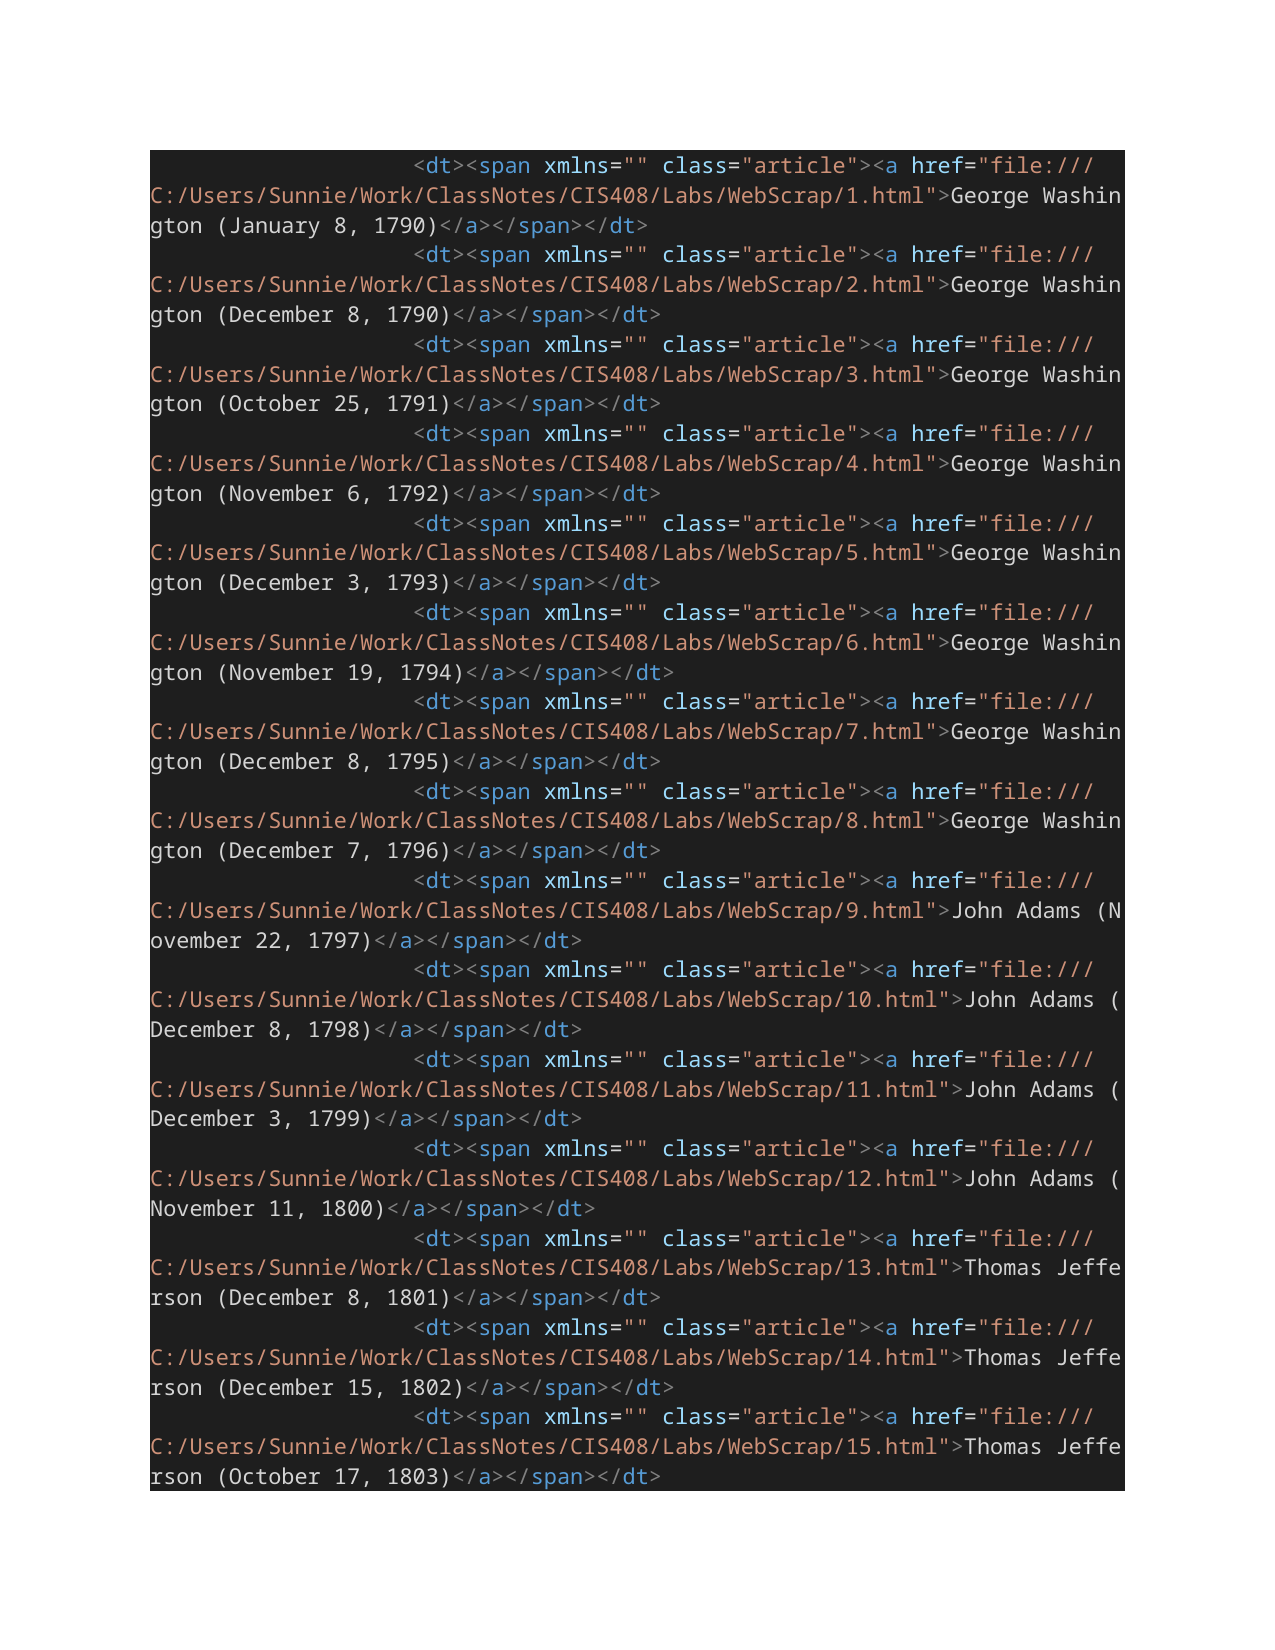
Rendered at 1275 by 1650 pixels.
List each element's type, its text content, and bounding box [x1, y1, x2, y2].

text <dt><span xmlns="" class="article"><a href="file:///C:/Users/Sunnie/Work/ClassNotes/CIS408/Labs/WebScrap/12.html">John Adams (November 11, 1800)</a></span></dt> [150, 1133, 1125, 1222]
text <dt><span xmlns="" class="article"><a href="file:///C:/Users/Sunnie/Work/ClassNotes/CIS408/Labs/WebScrap/3.html">George Washington (October 25, 1791)</a></span></dt> [150, 329, 1125, 418]
text <dt><span xmlns="" class="article"><a href="file:///C:/Users/Sunnie/Work/ClassNotes/CIS408/Labs/WebScrap/2.html">George Washington (December 8, 1790)</a></span></dt> [150, 239, 1125, 329]
text <dt><span xmlns="" class="article"><a href="file:///C:/Users/Sunnie/Work/ClassNotes/CIS408/Labs/WebScrap/14.html">Thomas Jefferson (December 15, 1802)</a></span></dt> [150, 1312, 1125, 1401]
text <dt><span xmlns="" class="article"><a href="file:///C:/Users/Sunnie/Work/ClassNotes/CIS408/Labs/WebScrap/4.html">George Washington (November 6, 1792)</a></span></dt> [150, 418, 1125, 507]
text <dt><span xmlns="" class="article"><a href="file:///C:/Users/Sunnie/Work/ClassNotes/CIS408/Labs/WebScrap/5.html">George Washington (December 3, 1793)</a></span></dt> [150, 507, 1125, 597]
text <dt><span xmlns="" class="article"><a href="file:///C:/Users/Sunnie/Work/ClassNotes/CIS408/Labs/WebScrap/8.html">George Washington (December 7, 1796)</a></span></dt> [150, 776, 1125, 865]
text <dt><span xmlns="" class="article"><a href="file:///C:/Users/Sunnie/Work/ClassNotes/CIS408/Labs/WebScrap/7.html">George Washington (December 8, 1795)</a></span></dt> [150, 686, 1125, 776]
text <dt><span xmlns="" class="article"><a href="file:///C:/Users/Sunnie/Work/ClassNotes/CIS408/Labs/WebScrap/9.html">John Adams (November 22, 1797)</a></span></dt> [150, 865, 1125, 954]
text <dt><span xmlns="" class="article"><a href="file:///C:/Users/Sunnie/Work/ClassNotes/CIS408/Labs/WebScrap/11.html">John Adams (December 3, 1799)</a></span></dt> [150, 1044, 1125, 1133]
text <dt><span xmlns="" class="article"><a href="file:///C:/Users/Sunnie/Work/ClassNotes/CIS408/Labs/WebScrap/6.html">George Washington (November 19, 1794)</a></span></dt> [150, 597, 1125, 686]
text <dt><span xmlns="" class="article"><a href="file:///C:/Users/Sunnie/Work/ClassNotes/CIS408/Labs/WebScrap/13.html">Thomas Jefferson (December 8, 1801)</a></span></dt> [150, 1222, 1125, 1312]
text <dt><span xmlns="" class="article"><a href="file:///C:/Users/Sunnie/Work/ClassNotes/CIS408/Labs/WebScrap/10.html">John Adams (December 8, 1798)</a></span></dt> [150, 954, 1125, 1044]
text <dt><span xmlns="" class="article"><a href="file:///C:/Users/Sunnie/Work/ClassNotes/CIS408/Labs/WebScrap/15.html">Thomas Jefferson (October 17, 1803)</a></span></dt> [150, 1401, 1125, 1491]
text <dt><span xmlns="" class="article"><a href="file:///C:/Users/Sunnie/Work/ClassNotes/CIS408/Labs/WebScrap/1.html">George Washington (January 8, 1790)</a></span></dt> [150, 150, 1125, 239]
